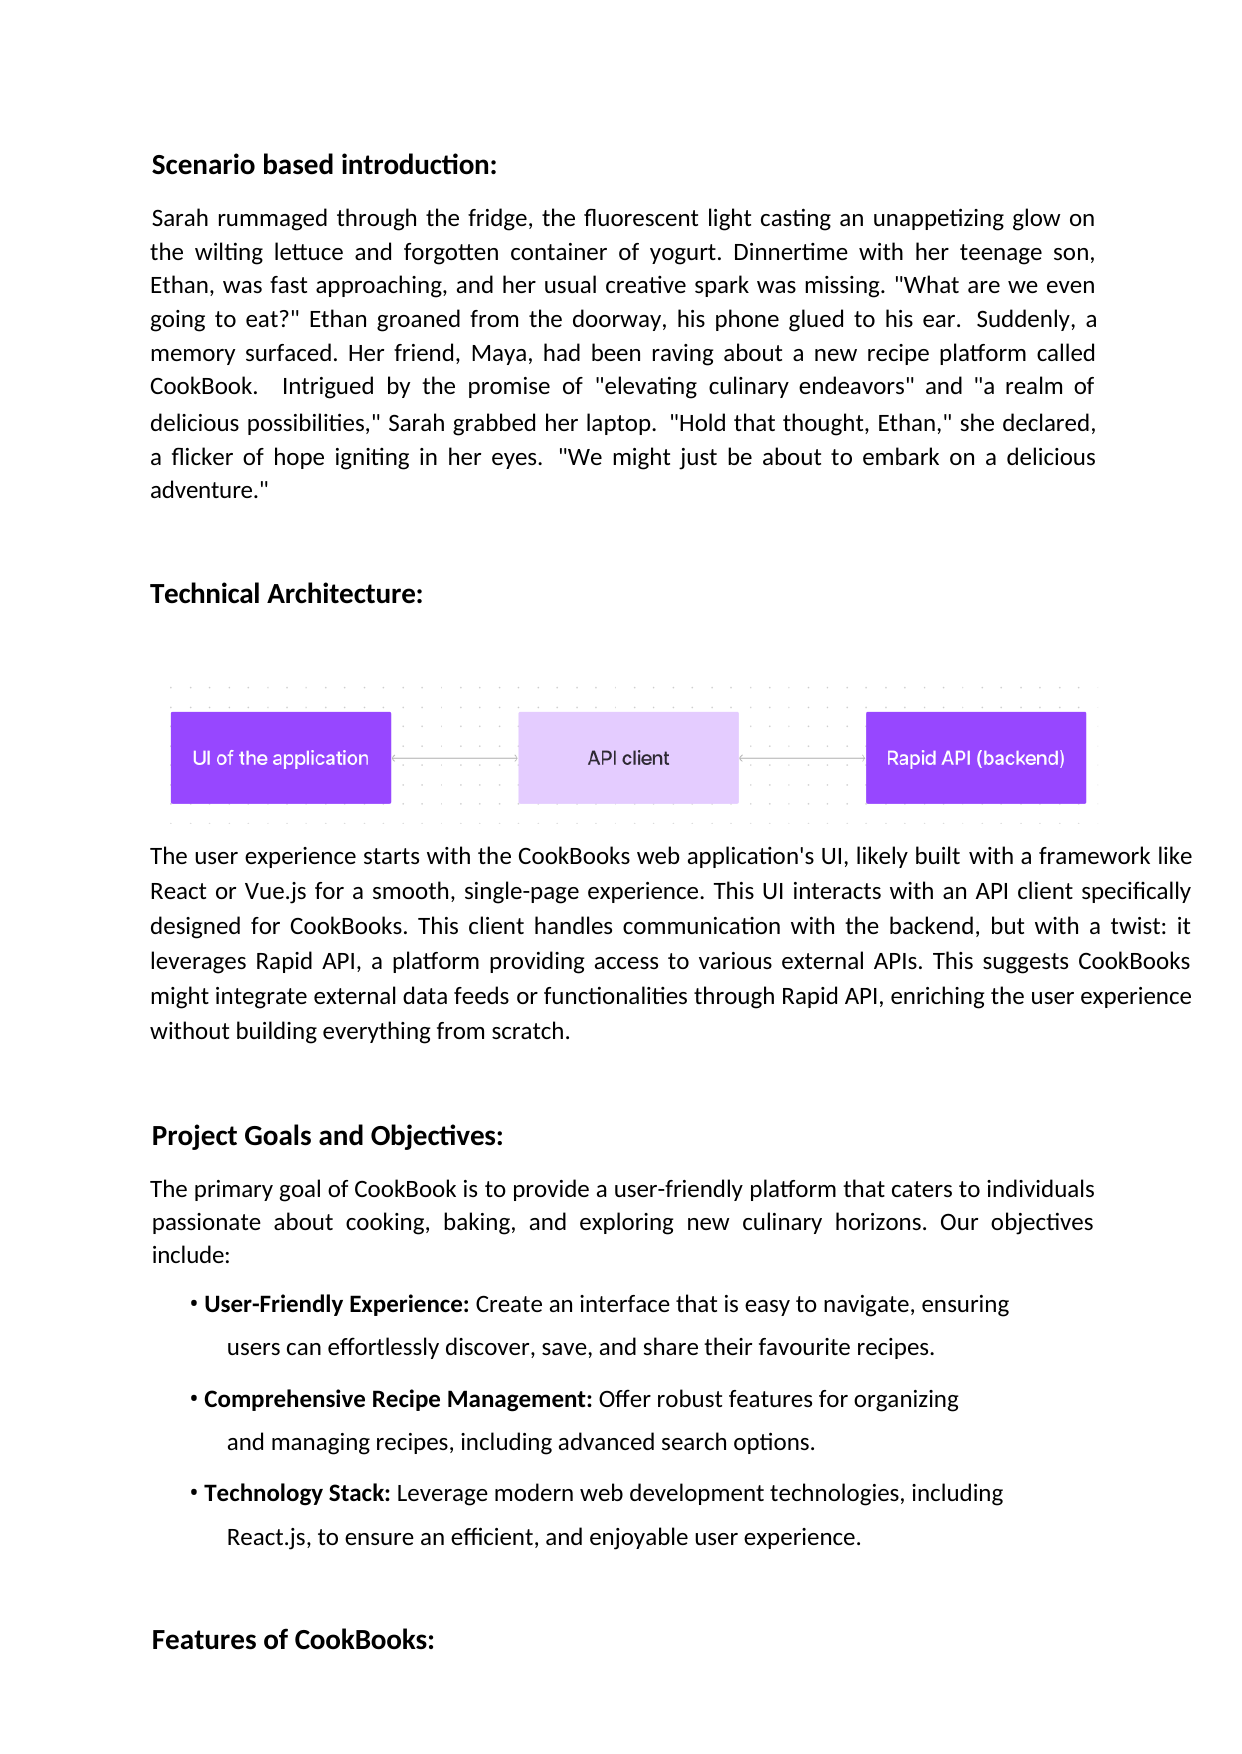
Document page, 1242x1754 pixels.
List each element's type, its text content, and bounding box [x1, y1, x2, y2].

list Technology Stack: Leverage modern web development technologies, including React.js, to ensure an efficient, and enjoyable user experience. [189, 1475, 1096, 1552]
subtitle Technical Architecture: [150, 575, 1197, 611]
text Sarah rummaged through the fridge, the fluorescent light casting an unappetizing glow on the wilting lettuce and forgotten container of yogurt. Dinnertime with her teenage son, Ethan, was fast approaching, and her usual creative spark was missing. "What are we even going to eat?" Ethan groaned from the doorway, his phone glued to his ear. Suddenly, a memory surfaced. Her friend, Maya, had been raving about a new recipe platform called CookBook. Intrigued by the promise of "elevating culinary endeavors" and "a realm of [150, 203, 1097, 401]
picture [169, 686, 1099, 696]
text The primary goal of CookBook is to provide a user-friendly platform that caters to individuals passionate about cooking, baking, and exploring new culinary horizons. Our objectives include: [150, 1174, 1095, 1270]
subtitle Scenario based introduction: [152, 146, 1197, 181]
subtitle Features of CookBooks: [152, 1621, 1197, 1657]
list User-Friendly Experience: Create an interface that is easy to navigate, ensuring users can effortlessly discover, save, and share their favourite recipes. [189, 1285, 1064, 1362]
text delicious possibilities," Sarah grabbed her laptop. "Hold that thought, Ethan," she declared, a flicker of hope igniting in her eyes. "We might just be about to embark on a delicious adventure." [150, 408, 1097, 505]
text The user experience starts with the CookBooks web application's UI, likely built with a framework like React or Vue.js for a smooth, single-page experience. This UI interacts with an API client specifically designed for CookBooks. This client handles communication with the backend, but with a twist: it leverages Rapid API, a platform providing access to various external APIs. This suggests CookBooks might integrate external data feeds or functionalities through Rapid API, enriching the user experience without building everything from scratch. [150, 696, 1193, 1046]
list Comprehensive Recipe Management: Offer robust features for organizing and managing recipes, including advanced search options. [189, 1380, 998, 1457]
subtitle Project Goals and Objectives: [152, 1117, 1197, 1152]
